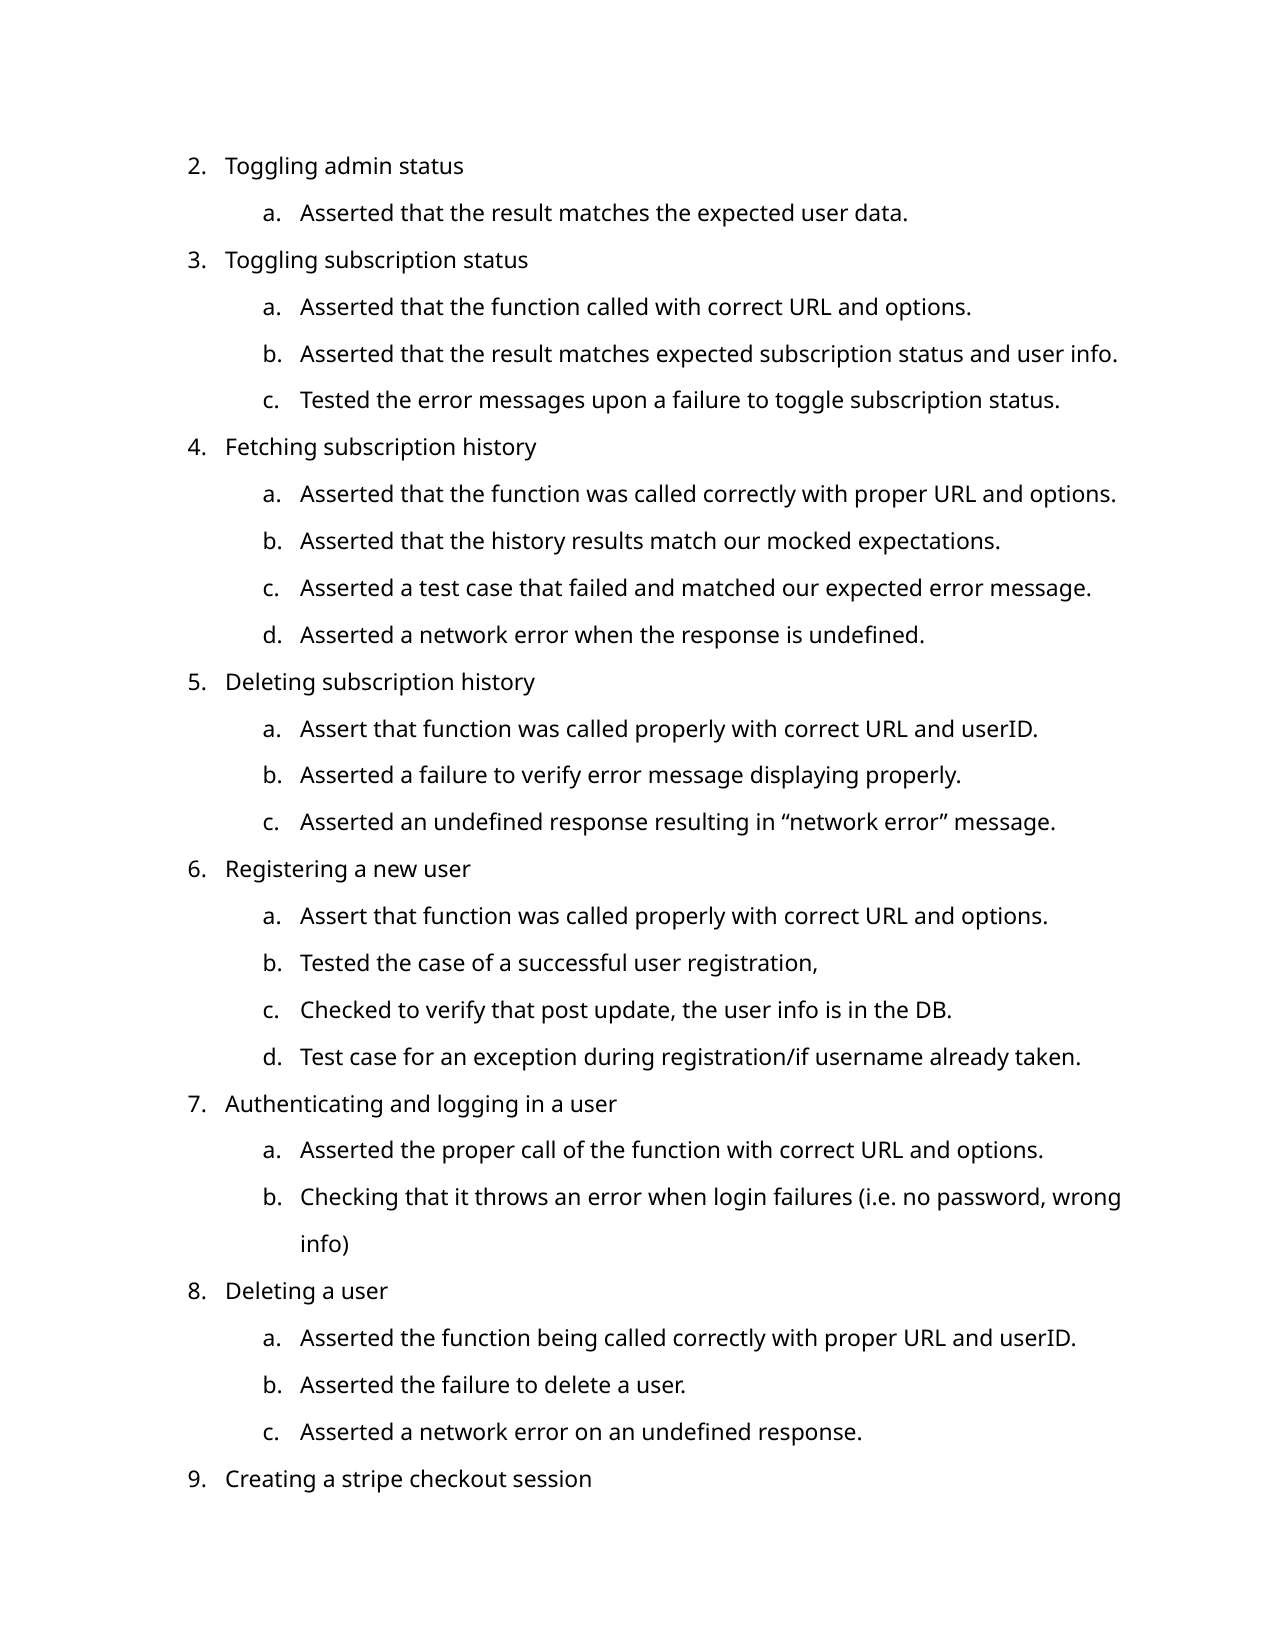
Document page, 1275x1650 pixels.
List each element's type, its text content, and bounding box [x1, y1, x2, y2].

list Asserted an undefined response resulting in “network error” message. [262, 806, 1125, 837]
list Asserted a network error on an undefined response. [262, 1416, 1125, 1447]
list Assert that function was called properly with correct URL and userID. [262, 712, 1125, 744]
list Creating a stripe checkout session [187, 1462, 1125, 1494]
list Asserted a failure to verify error message displaying properly. [262, 759, 1125, 791]
list Asserted the function being called correctly with proper URL and userID. [262, 1322, 1125, 1353]
list Asserted the proper call of the function with correct URL and options. [262, 1134, 1125, 1166]
list Asserted that the function called with correct URL and options. [262, 291, 1125, 322]
list Deleting a user [187, 1275, 1125, 1306]
list Asserted a test case that failed and matched our expected error message. [262, 572, 1125, 603]
list Asserted that the result matches the expected user data. [262, 197, 1125, 228]
list Asserted a network error when the response is undefined. [262, 619, 1125, 650]
list Tested the case of a successful user registration, [262, 947, 1125, 978]
list Toggling subscription status [187, 244, 1125, 275]
list Assert that function was called properly with correct URL and options. [262, 900, 1125, 931]
list Deleting subscription history [187, 666, 1125, 697]
list Tested the error messages upon a failure to toggle subscription status. [262, 384, 1125, 416]
list Toggling admin status [187, 150, 1125, 181]
list Asserted the failure to delete a user. [262, 1369, 1125, 1400]
list Asserted that the history results match our mocked expectations. [262, 525, 1125, 556]
list Asserted that the function was called correctly with proper URL and options. [262, 478, 1125, 509]
list Authenticating and logging in a user [187, 1087, 1125, 1119]
list Registering a new user [187, 853, 1125, 884]
list Test case for an exception during registration/if username already taken. [262, 1041, 1125, 1072]
list Asserted that the result matches expected subscription status and user info. [262, 337, 1125, 369]
list Checking that it throws an error when login failures (i.e. no password, wrong info) [262, 1181, 1125, 1259]
list Fetching subscription history [187, 431, 1125, 462]
list Checked to verify that post update, the user info is in the DB. [262, 994, 1125, 1025]
